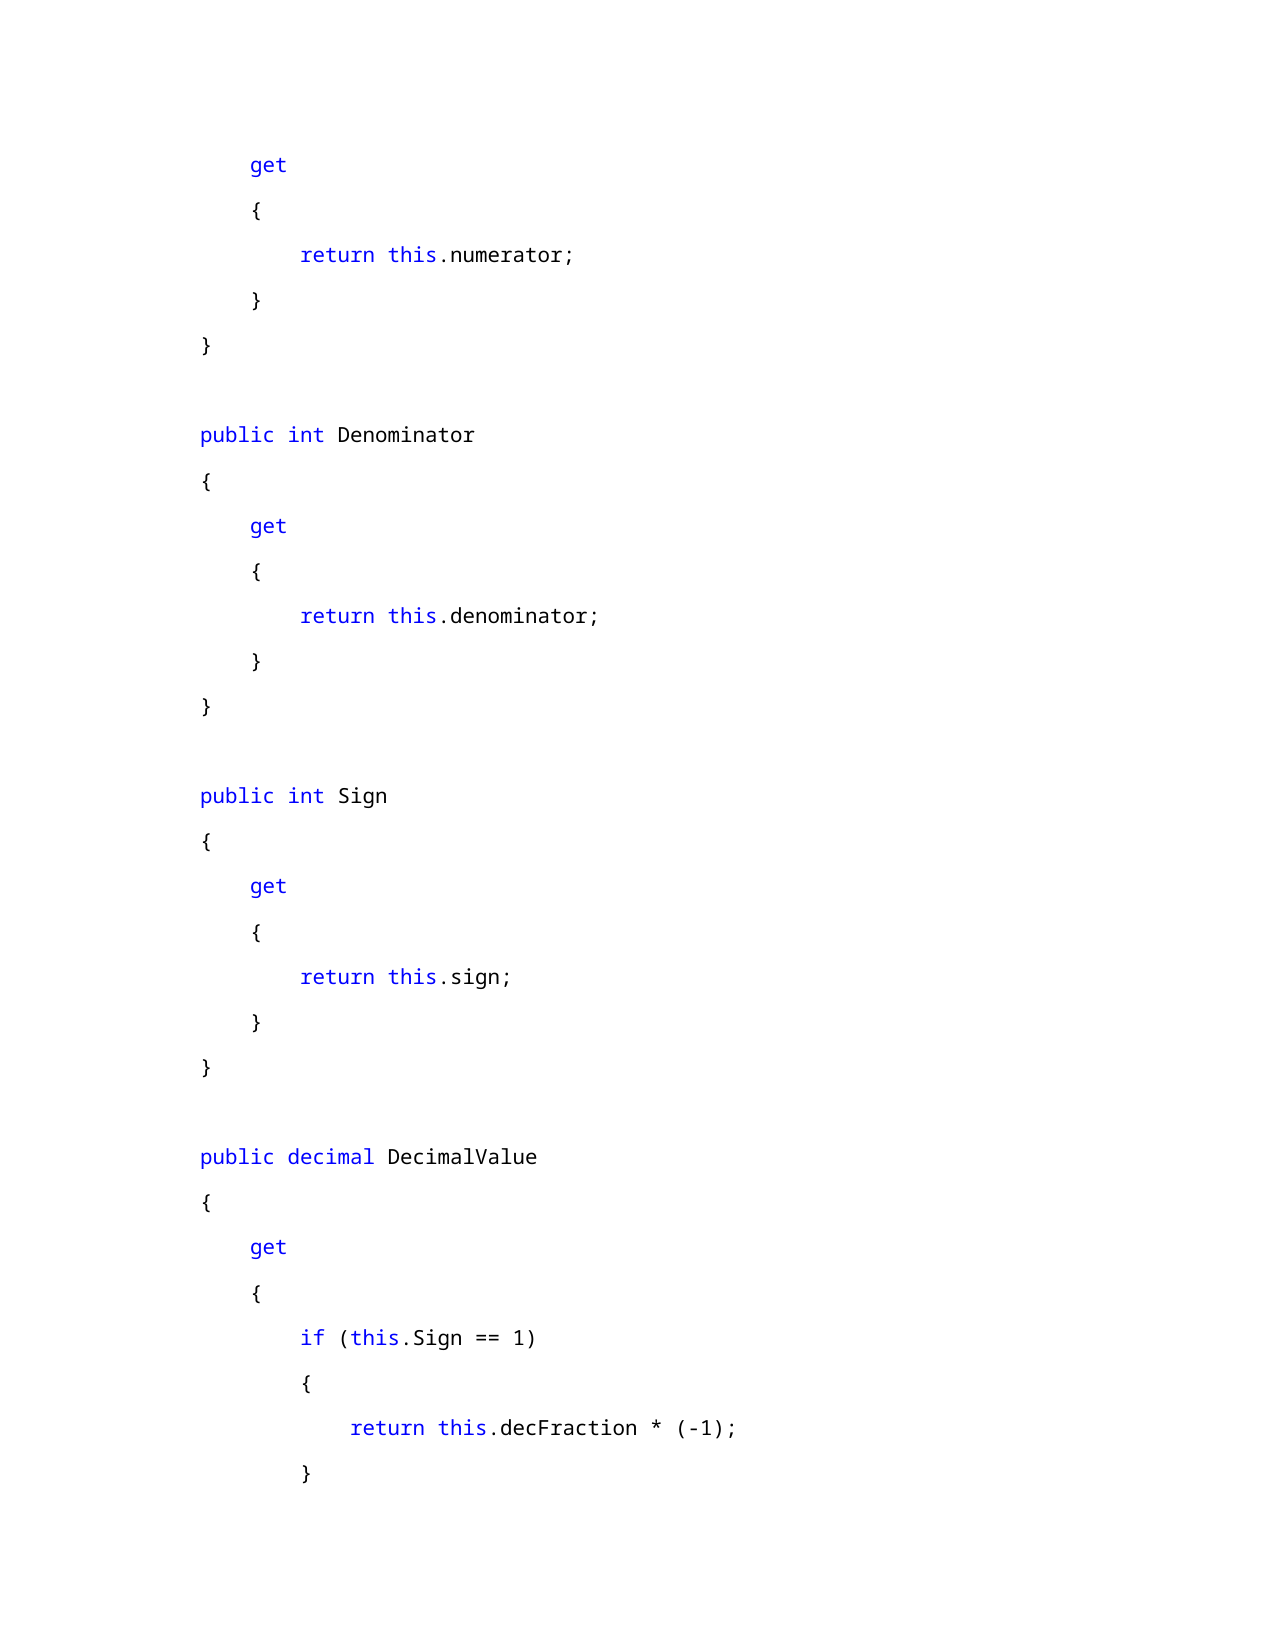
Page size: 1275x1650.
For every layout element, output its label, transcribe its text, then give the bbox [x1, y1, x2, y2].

text } [150, 1458, 1125, 1486]
text } [150, 691, 1125, 720]
text get [150, 1232, 1125, 1261]
text return this.sign; [150, 962, 1125, 990]
text { [150, 1278, 1125, 1306]
text return this.denominator; [150, 601, 1125, 629]
text get [150, 511, 1125, 539]
text get [150, 872, 1125, 900]
text { [150, 1187, 1125, 1216]
text } [150, 285, 1125, 314]
text { [150, 827, 1125, 855]
text return this.decFraction * (-1); [150, 1413, 1125, 1441]
text public int Sign [150, 781, 1125, 810]
text public int Denominator [150, 421, 1125, 449]
text return this.numerator; [150, 240, 1125, 269]
text } [150, 330, 1125, 359]
text { [150, 556, 1125, 584]
text } [150, 1007, 1125, 1035]
text { [150, 1368, 1125, 1396]
text } [150, 646, 1125, 674]
text } [150, 1052, 1125, 1081]
text if (this.Sign == 1) [150, 1323, 1125, 1351]
text { [150, 195, 1125, 223]
text get [150, 150, 1125, 178]
text public decimal DecimalValue [150, 1142, 1125, 1171]
text { [150, 917, 1125, 945]
text { [150, 466, 1125, 494]
